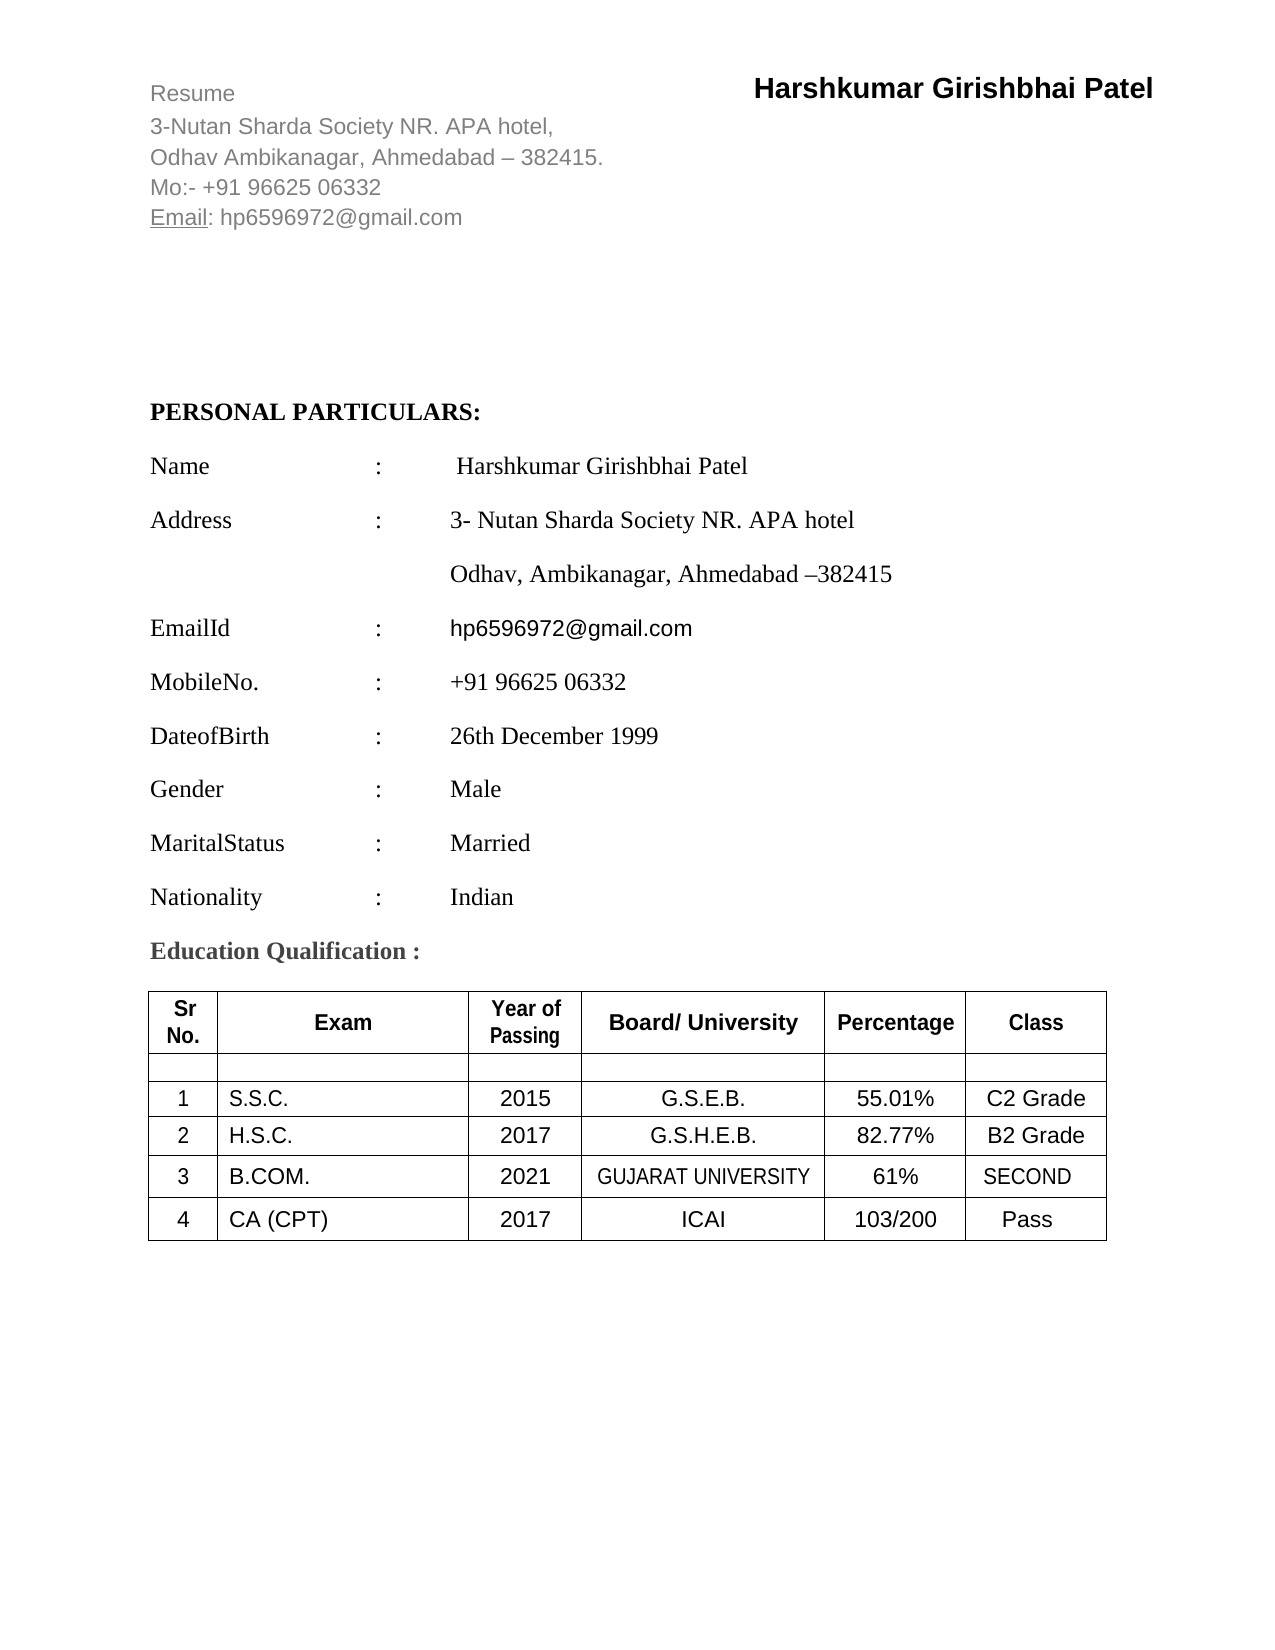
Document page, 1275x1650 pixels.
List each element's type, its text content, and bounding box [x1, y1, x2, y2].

table_cell S.S.C. [218, 1082, 468, 1116]
table_cell [218, 1054, 468, 1081]
table_header Class [966, 992, 1106, 1053]
table_cell 2015 [469, 1082, 581, 1116]
table_cell [966, 1054, 1106, 1081]
text Address : 3- Nutan Sharda Society NR. APA hotel Odhav, Ambikanagar, Ahmedabad –382415 [150, 505, 898, 587]
table_cell G.S.H.E.B. [582, 1117, 824, 1154]
table_cell 2 [149, 1117, 217, 1154]
table_cell 2021 [469, 1156, 581, 1197]
text Name : Harshkumar Girishbhai Patel [150, 451, 1119, 480]
table_cell G.S.E.B. [582, 1082, 824, 1116]
table_cell [582, 1054, 824, 1081]
table_cell [825, 1054, 965, 1081]
table_cell C2 Grade [966, 1082, 1106, 1116]
table_cell 3 [149, 1156, 217, 1197]
text Nationality : Indian [150, 882, 1119, 911]
table_header Board/ University [582, 992, 824, 1053]
text MaritalStatus : Married [150, 828, 1119, 857]
table_cell 61% [825, 1156, 965, 1197]
table_cell H.S.C. [218, 1117, 468, 1154]
text Education Qualification : [150, 936, 1119, 965]
text EmailId : hp6596972@gmail.com [150, 613, 1119, 642]
table_cell 82.77% [825, 1117, 965, 1154]
table_cell 2017 [469, 1198, 581, 1240]
table_cell [149, 1054, 217, 1081]
table_cell GUJARAT UNIVERSITY [582, 1156, 824, 1197]
table_cell CA (CPT) [218, 1198, 468, 1240]
table_header Exam [218, 992, 468, 1053]
text MobileNo. : +91 96625 06332 [150, 667, 1119, 696]
table_header Sr No. [149, 992, 217, 1053]
table_cell [469, 1054, 581, 1081]
table_header Percentage [825, 992, 965, 1053]
table_cell 1 [149, 1082, 217, 1116]
table_cell B.COM. [218, 1156, 468, 1197]
table_cell 4 [149, 1198, 217, 1240]
table_cell 103/200 [825, 1198, 965, 1240]
table_header Year of Passing [469, 992, 581, 1053]
table_cell Pass [966, 1198, 1106, 1240]
table_cell ICAI [582, 1198, 824, 1240]
table_cell SECOND [966, 1156, 1106, 1197]
table_cell 2017 [469, 1117, 581, 1154]
table_cell B2 Grade [966, 1117, 1106, 1154]
subtitle PERSONAL PARTICULARS: [150, 397, 1119, 426]
table_cell 55.01% [825, 1082, 965, 1116]
text DateofBirth : 26th December 1999 Gender : Male [150, 721, 660, 803]
